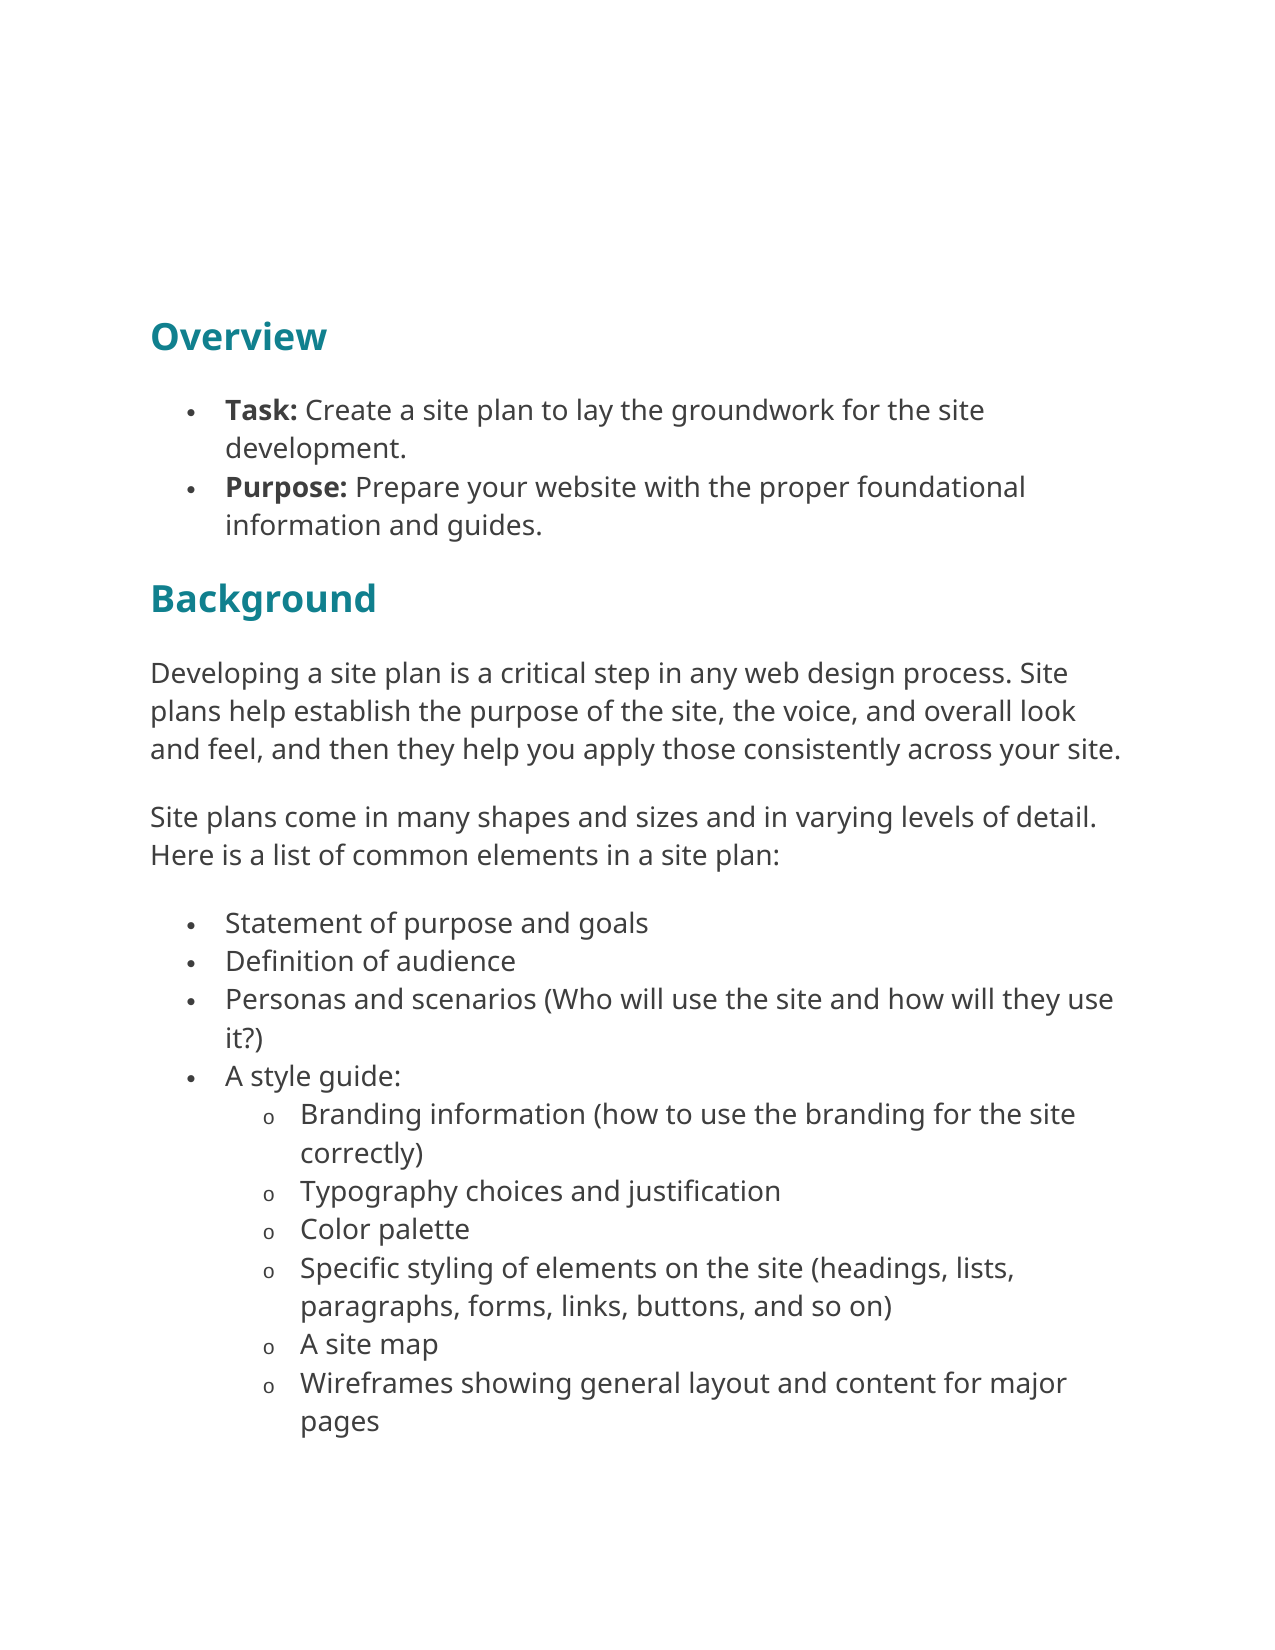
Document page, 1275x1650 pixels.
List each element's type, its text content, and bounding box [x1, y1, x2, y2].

list Task: Create a site plan to lay the groundwork for the site development. [187, 390, 1125, 467]
text Background [150, 573, 1125, 624]
list A style guide: [187, 1056, 1125, 1095]
list Statement of purpose and goals [187, 903, 1125, 941]
list Specific styling of elements on the site (headings, lists, paragraphs, forms, links, buttons, and so on) [262, 1248, 1125, 1325]
list Typography choices and justification [262, 1171, 1125, 1210]
list Branding information (how to use the branding for the site correctly) [262, 1095, 1125, 1171]
list Purpose: Prepare your website with the proper foundational information and guides. [187, 467, 1125, 544]
text Overview [150, 310, 1125, 361]
list Color palette [262, 1210, 1125, 1248]
list Definition of audience [187, 941, 1125, 980]
list Wireframes showing general layout and content for major pages [262, 1363, 1125, 1440]
text Site plans come in many shapes and sizes and in varying levels of detail. Here is a list of common elements in a site plan: [150, 797, 1125, 874]
text Developing a site plan is a critical step in any web design process. Site plans help establish the purpose of the site, the voice, and overall look and feel, and then they help you apply those consistently across your site. [150, 653, 1125, 768]
list A site map [262, 1325, 1125, 1363]
list Personas and scenarios (Who will use the site and how will they use it?) [187, 980, 1125, 1056]
